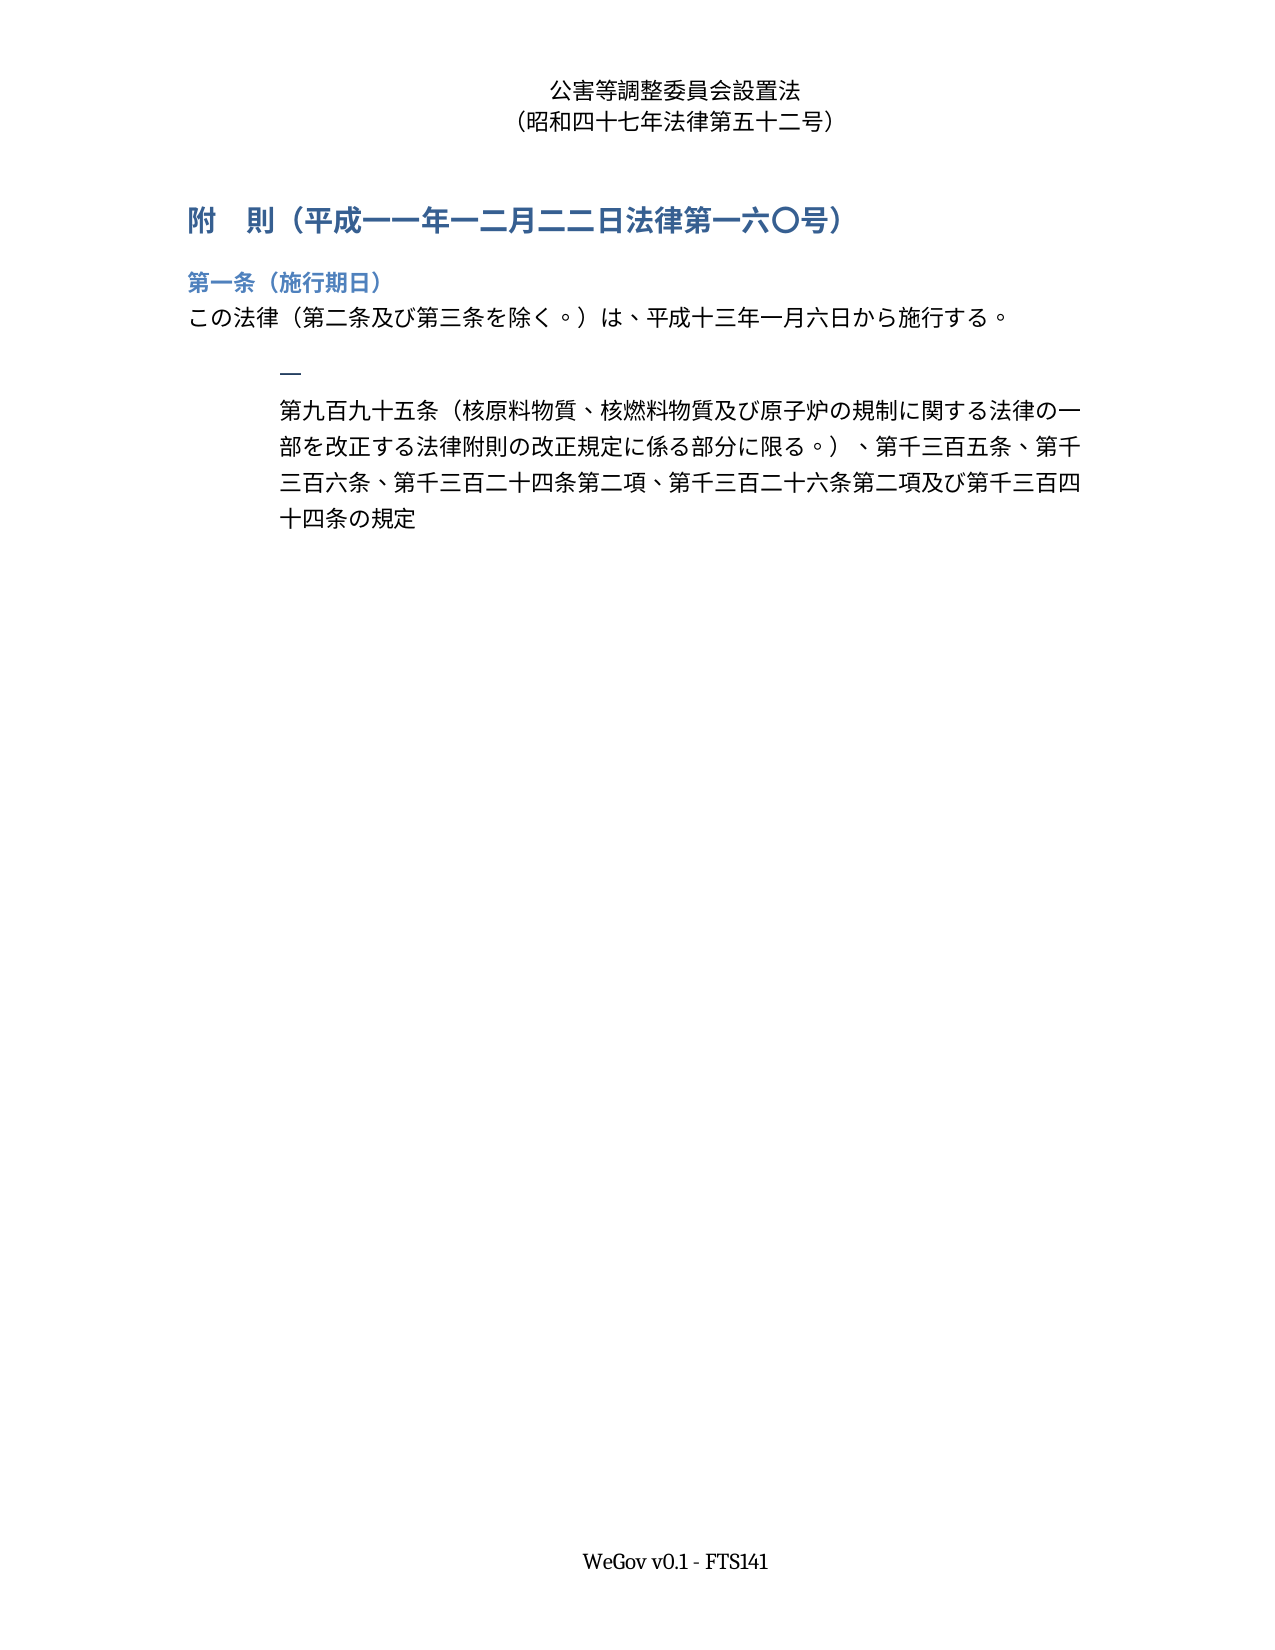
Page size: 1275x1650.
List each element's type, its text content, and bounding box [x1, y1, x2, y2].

text この法律（第二条及び第三条を除く。）は、平成十三年一月六日から施行する。 [187, 302, 1087, 334]
subtitle 第一条（施行期日） [187, 266, 1087, 298]
subtitle 附 則（平成一一年一二月二二日法律第一六〇号） [187, 200, 1087, 240]
subtitle 一 [279, 359, 1087, 390]
text 第九百九十五条（核原料物質、核燃料物質及び原子炉の規制に関する法律の一部を改正する法律附則の改正規定に係る部分に限る。）、第千三百五条、第千三百六条、第千三百二十四条第二項、第千三百二十六条第二項及び第千三百四十四条の規定 [279, 395, 1087, 534]
